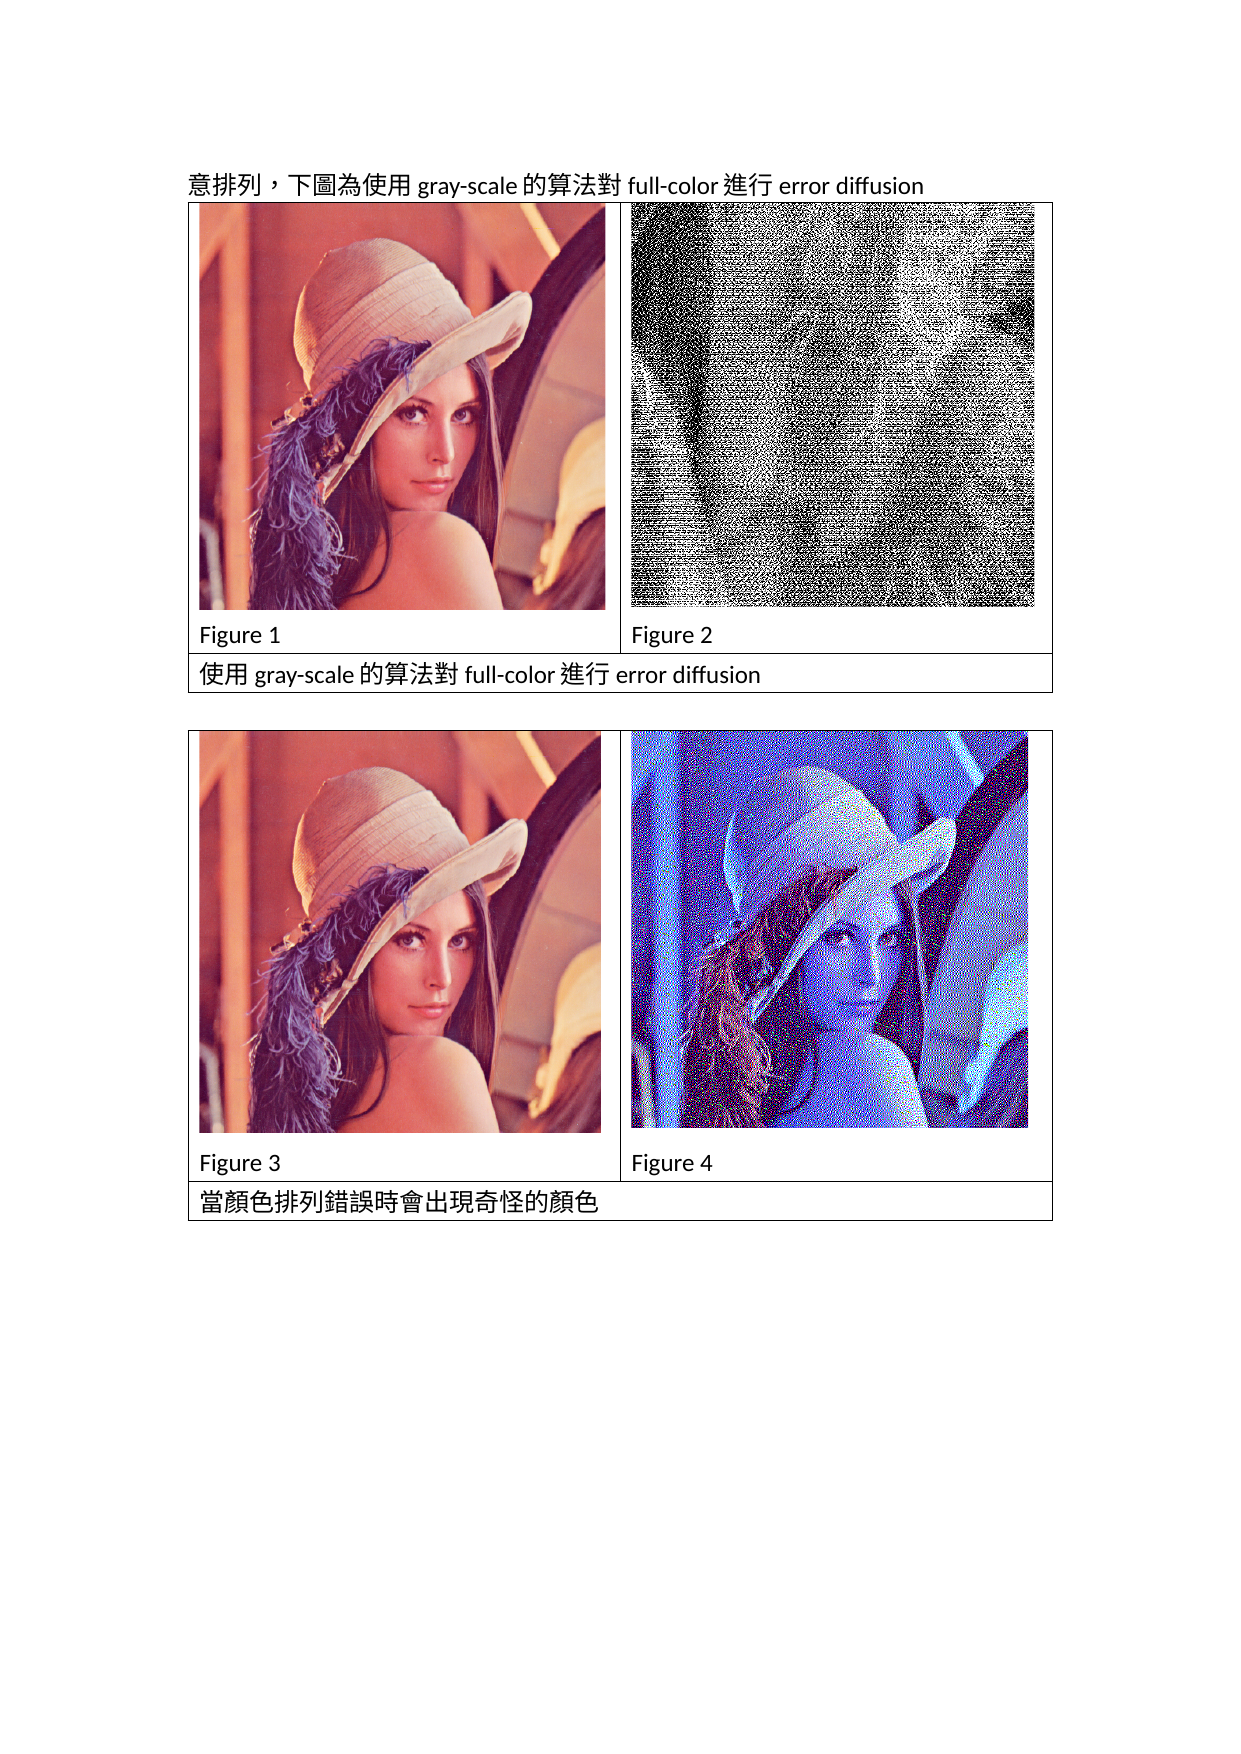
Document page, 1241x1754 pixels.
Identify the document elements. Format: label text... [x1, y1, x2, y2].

table_cell 使用gray-scale的算法對full-color進行error diffusion [189, 654, 1052, 692]
table_cell 當顏色排列錯誤時會出現奇怪的顏色 [189, 1182, 1052, 1220]
picture [199, 731, 601, 1133]
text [187, 164, 1053, 202]
picture [199, 203, 606, 610]
picture [631, 203, 1035, 607]
picture [631, 731, 1029, 1128]
